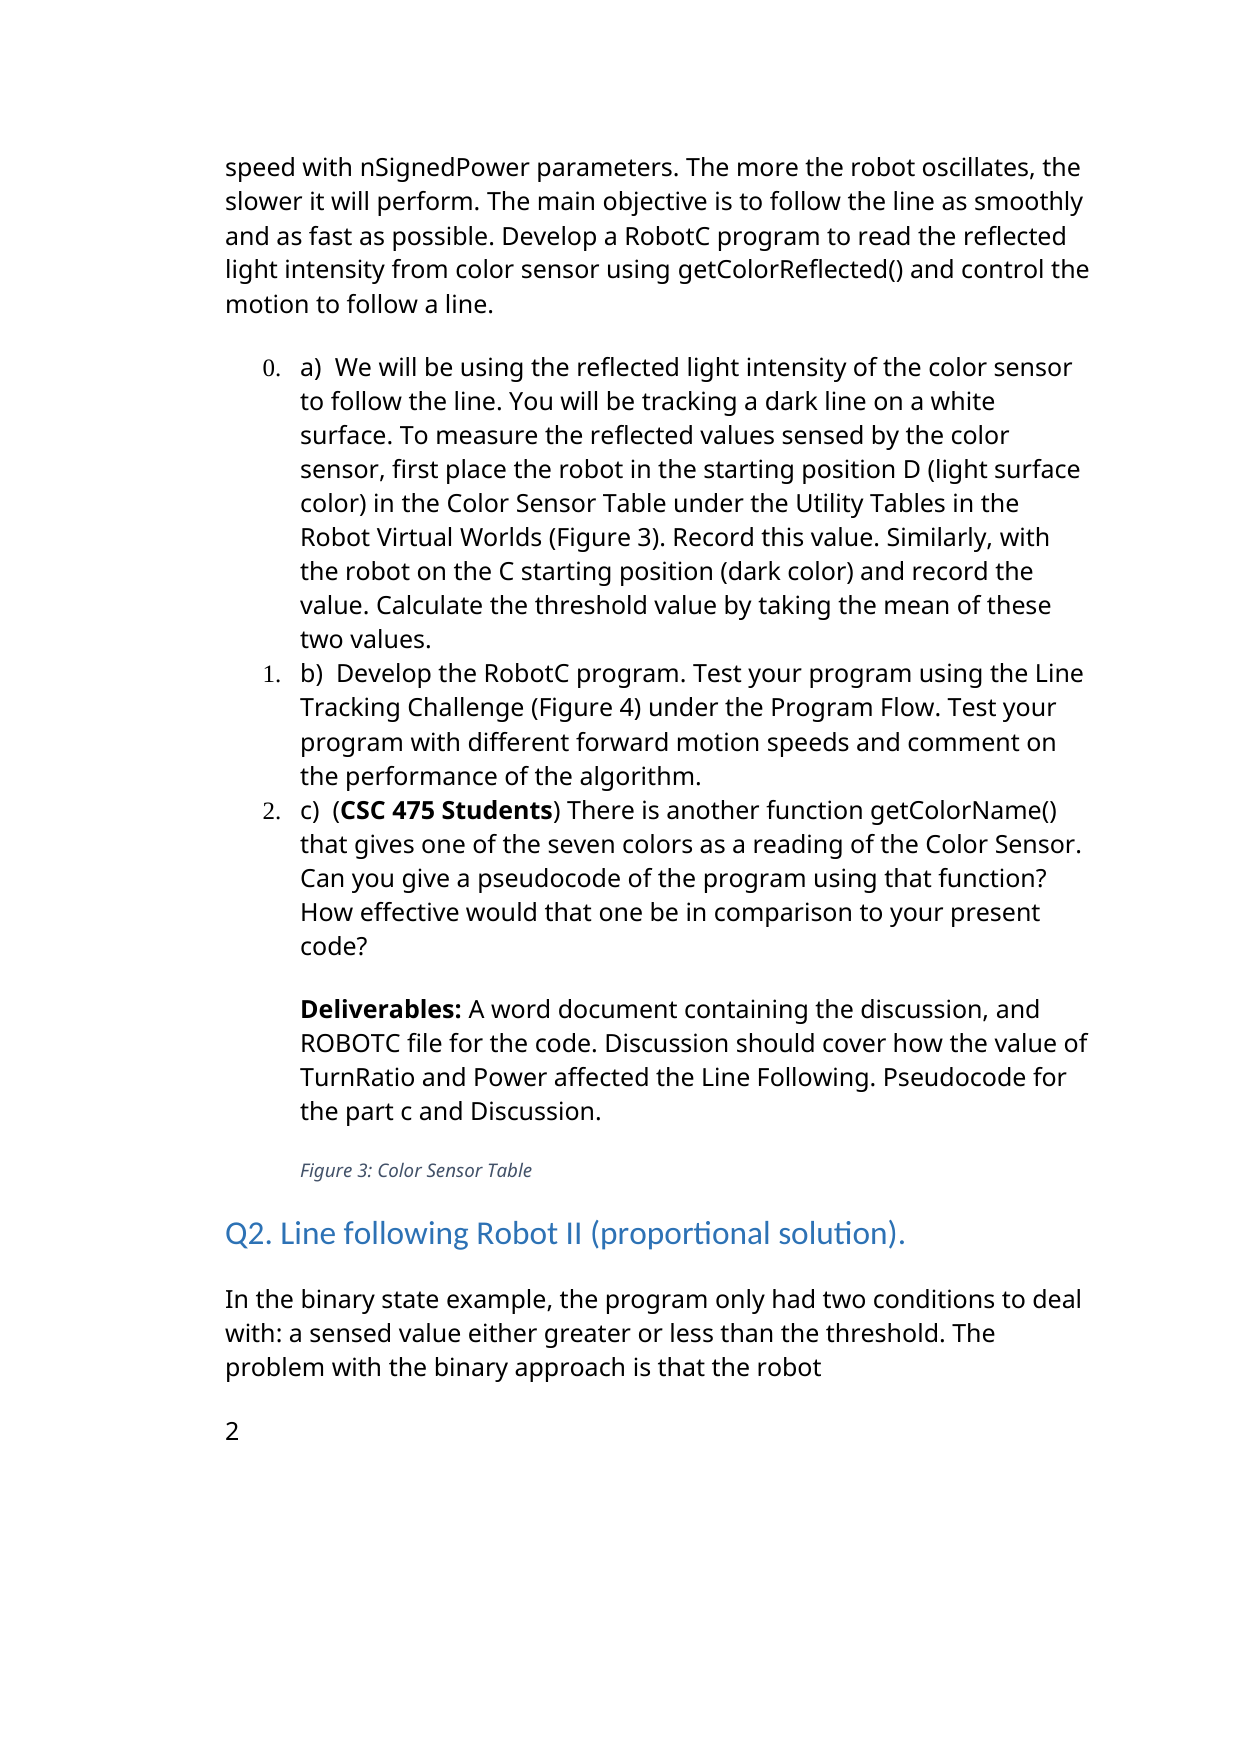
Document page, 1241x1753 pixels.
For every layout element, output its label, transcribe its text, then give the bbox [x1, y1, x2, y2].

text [225, 150, 1090, 320]
list a) We will be using the reflected light intensity of the color sensor to follow the line. You will be tracking a dark line on a white surface. To measure the reflected values sensed by the color sensor, first place the robot in the starting position D (light surface color) in the Color Sensor Table under the Utility Tables in the Robot Virtual Worlds (Figure 3). Record this value. Similarly, with the robot on the C starting position (dark color) and record the value. Calculate the threshold value by taking the mean of these two values. [262, 349, 1090, 656]
text Figure 3: Color Sensor Table [300, 1157, 1090, 1183]
list c) (CSC 475 Students) There is another function getColorName() that gives one of the seven colors as a reading of the Color Sensor. Can you give a pseudocode of the program using that function? How effective would that one be in comparison to your present code? [262, 792, 1090, 963]
text Q2. Line following Robot II (proportional solution). [225, 1212, 1090, 1253]
list b) Develop the RobotC program. Test your program using the Line Tracking Challenge (Figure 4) under the Program Flow. Test your program with different forward motion speeds and comment on the performance of the algorithm. [262, 656, 1090, 792]
text In the binary state example, the program only had two conditions to deal with: a sensed value either greater or less than the threshold. The problem with the binary approach is that the robot [225, 1282, 1090, 1384]
text Deliverables: A word document containing the discussion, and ROBOTC file for the code. Discussion should cover how the value of TurnRatio and Power affected the Line Following. Pseudocode for the part c and Discussion. [300, 992, 1090, 1128]
text 2 [225, 1413, 1090, 1447]
